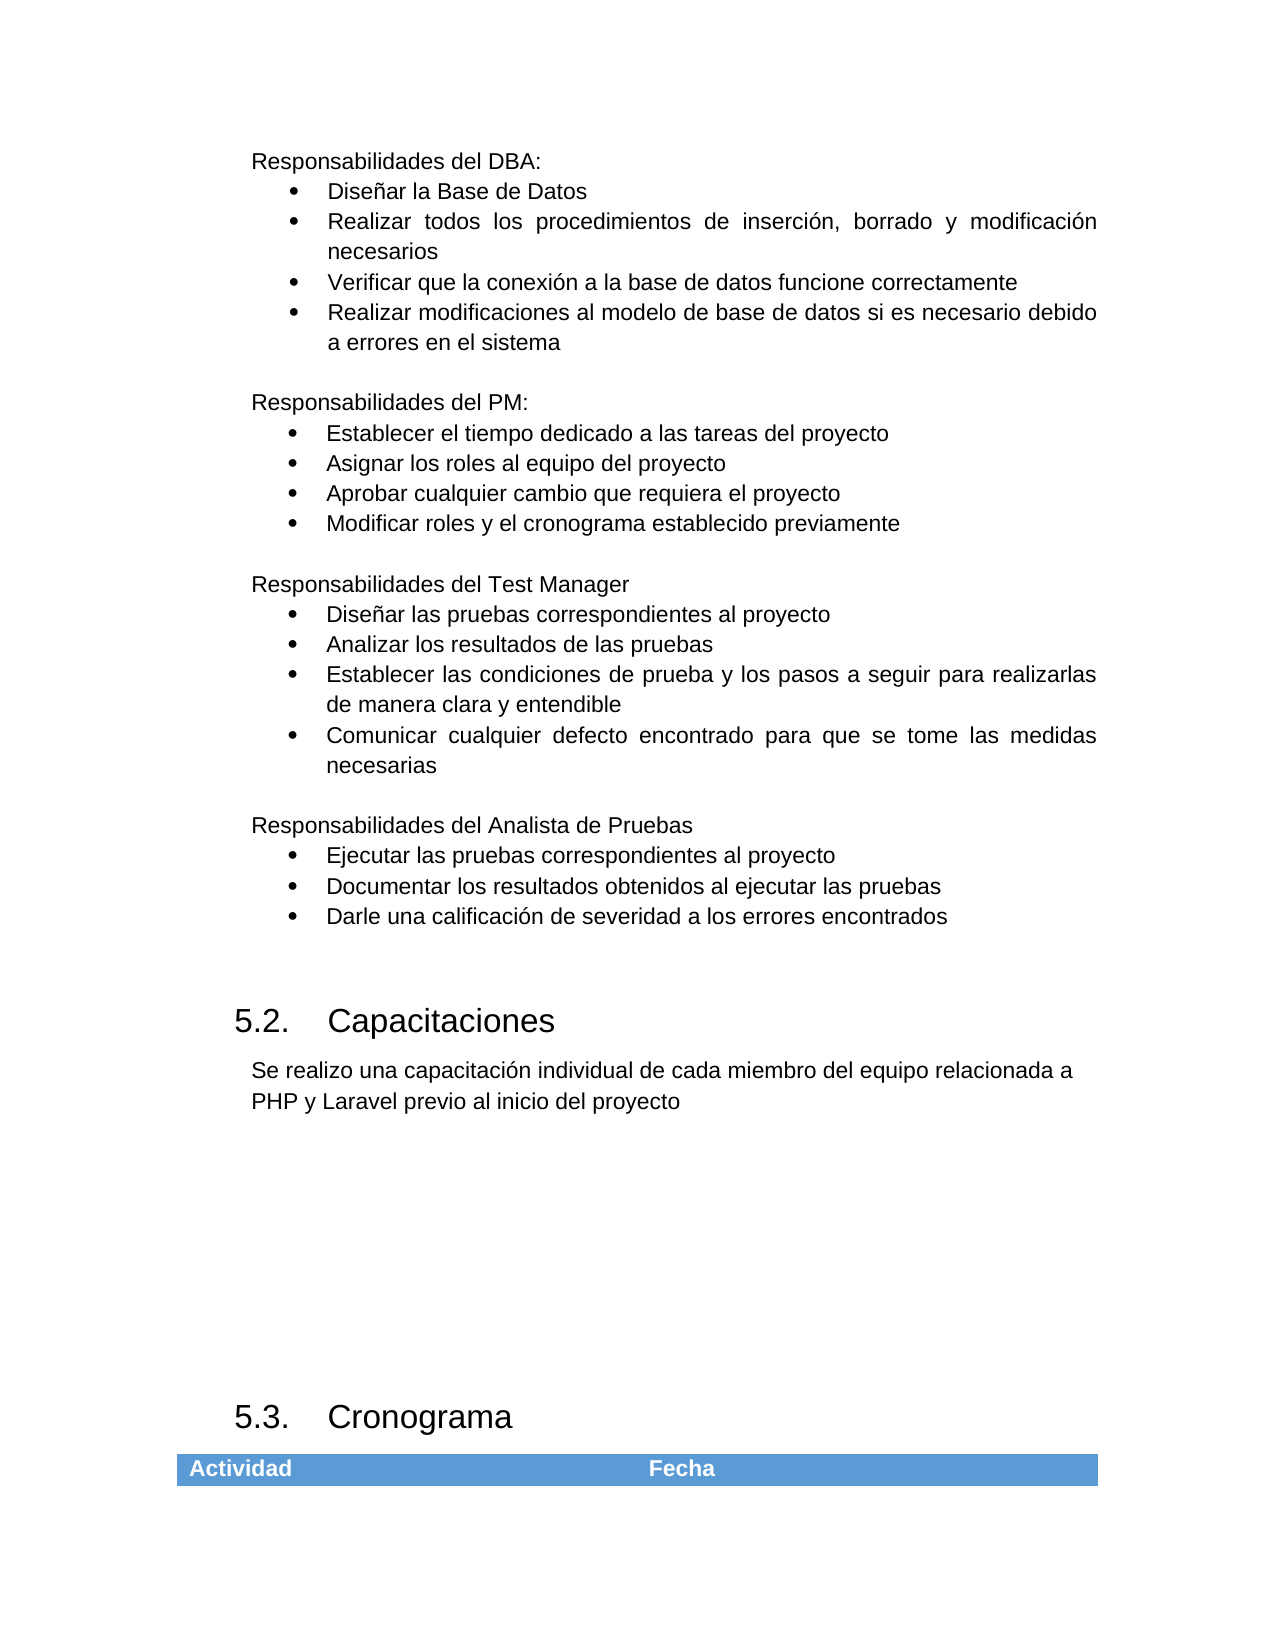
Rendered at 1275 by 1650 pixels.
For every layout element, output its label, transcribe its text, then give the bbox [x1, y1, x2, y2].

list Realizar todos los procedimientos de inserción, borrado y modificación necesarios [290, 208, 1098, 264]
list Asignar los roles al equipo del proyecto [288, 450, 1098, 476]
table_header Fecha [638, 1455, 1097, 1485]
list Analizar los resultados de las pruebas [288, 631, 1098, 657]
list Establecer el tiempo dedicado a las tareas del proyecto [288, 419, 1098, 446]
list Establecer las condiciones de prueba y los pasos a seguir para realizarlas de manera clara y entendible [288, 661, 1098, 718]
table_header Actividad [178, 1455, 637, 1485]
text Se realizo una capacitación individual de cada miembro del equipo relacionada a PHP y Laravel previo al inicio del proyecto [251, 1057, 1098, 1114]
list Diseñar la Base de Datos [290, 178, 1098, 204]
subtitle Cronograma [290, 1397, 1098, 1435]
list Comunicar cualquier defecto encontrado para que se tome las medidas necesarias [288, 722, 1098, 778]
list Documentar los resultados obtenidos al ejecutar las pruebas [288, 873, 1098, 899]
list Modificar roles y el cronograma establecido previamente [288, 510, 1098, 536]
list Diseñar las pruebas correspondientes al proyecto [288, 601, 1098, 627]
text Responsabilidades del PM: [251, 389, 1098, 416]
text Responsabilidades del Test Manager [251, 571, 1098, 597]
text Responsabilidades del DBA: [177, 148, 1098, 174]
list Darle una calificación de severidad a los errores encontrados [288, 903, 1098, 929]
list Aprobar cualquier cambio que requiera el proyecto [288, 480, 1098, 506]
subtitle Capacitaciones [290, 1001, 1098, 1039]
list Ejecutar las pruebas correspondientes al proyecto [288, 842, 1098, 869]
list Verificar que la conexión a la base de datos funcione correctamente [290, 268, 1098, 295]
text Responsabilidades del Analista de Pruebas [251, 812, 1098, 838]
list Realizar modificaciones al modelo de base de datos si es necesario debido a errores en el sistema [290, 299, 1098, 355]
